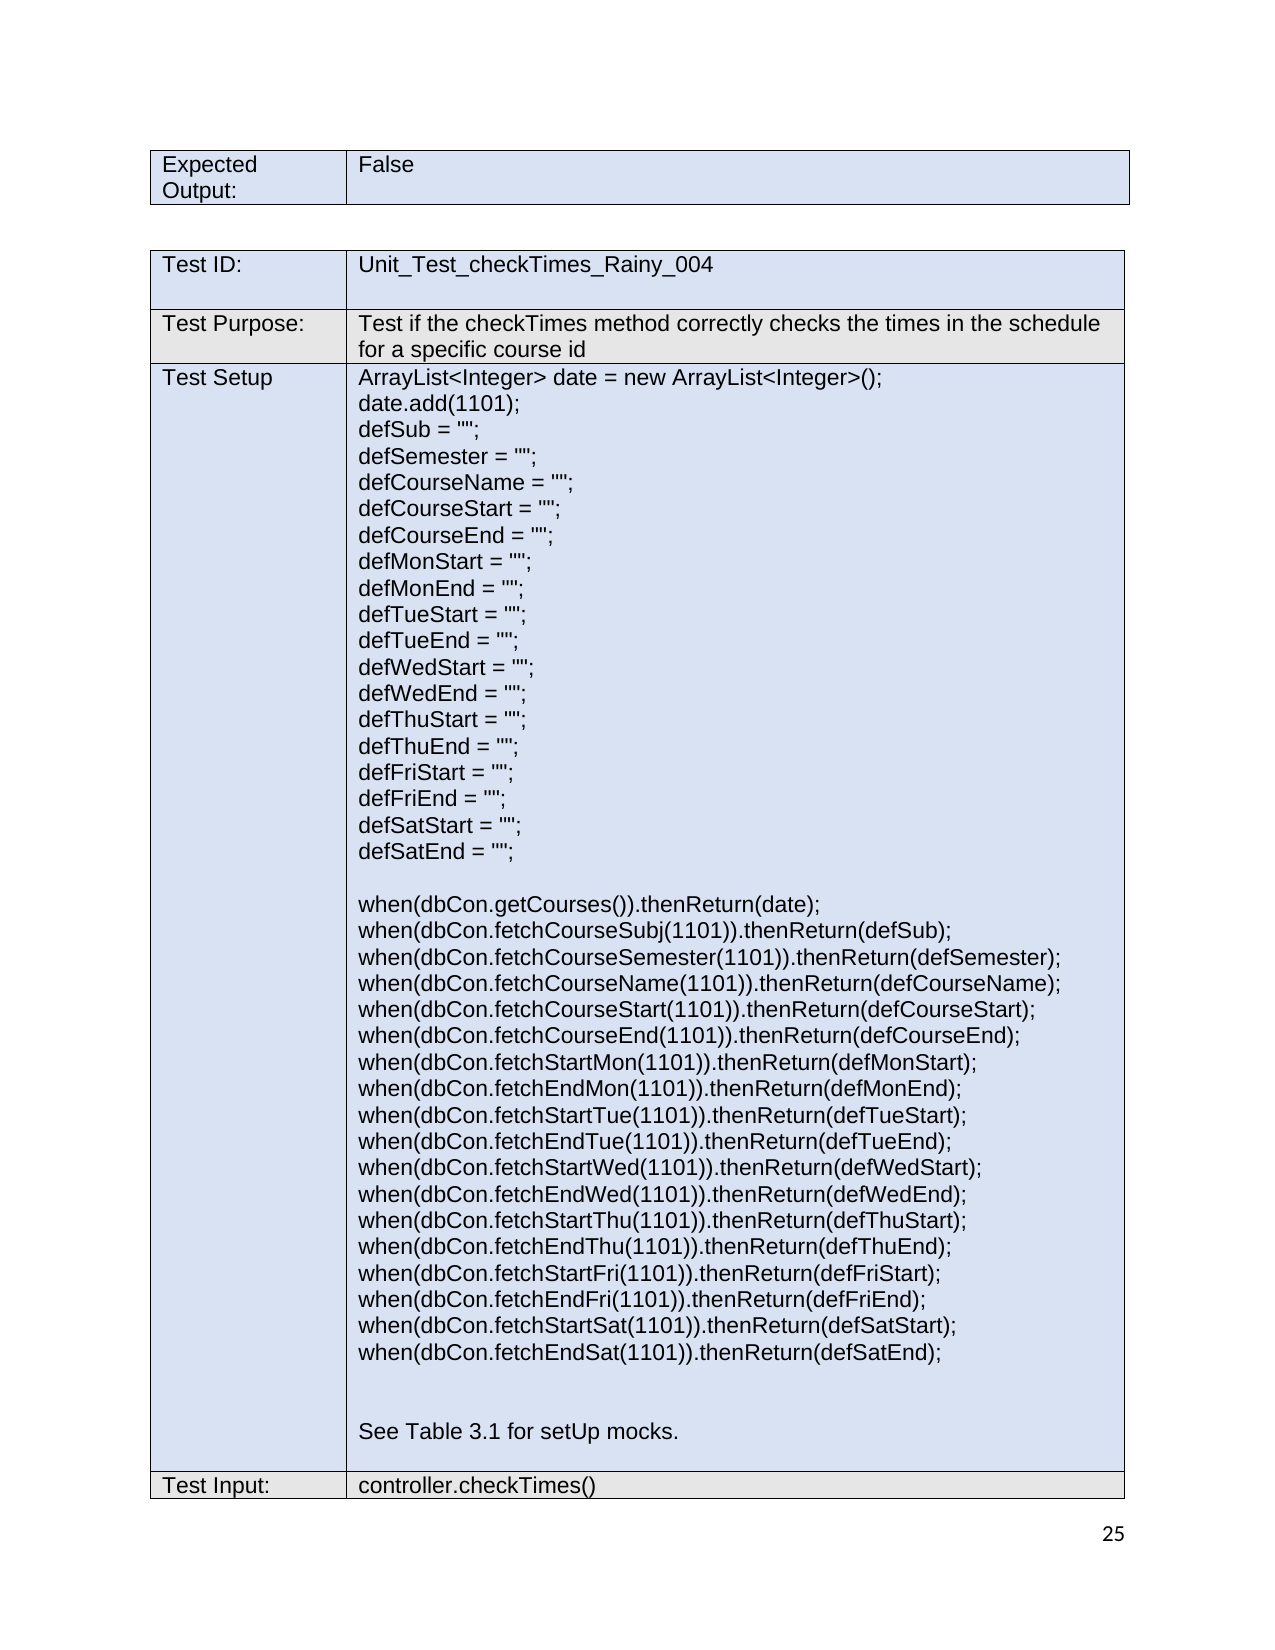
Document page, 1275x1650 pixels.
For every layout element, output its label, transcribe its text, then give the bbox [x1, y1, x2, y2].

table_cell Test Setup [151, 364, 346, 1471]
table_cell ArrayList<Integer> date = new ArrayList<Integer>(); date.add(1101); defSub = ""; defSemester = ""; defCourseName = ""; defCourseStart = ""; defCourseEnd = ""; defMonStart = ""; defMonEnd = ""; defTueStart = ""; defTueEnd = ""; defWedStart = ""; defWedEnd = ""; defThuStart = ""; defThuEnd = ""; defFriStart = ""; defFriEnd = ""; defSatStart = ""; defSatEnd = ""; when(dbCon.getCourses()).thenReturn(date); when(dbCon.fetchCourseSubj(1101)).thenReturn(defSub); when(dbCon.fetchCourseSemester(1101)).thenReturn(defSemester); when(dbCon.fetchCourseName(1101)).thenReturn(defCourseName); when(dbCon.fetchCourseStart(1101)).thenReturn(defCourseStart); when(dbCon.fetchCourseEnd(1101)).thenReturn(defCourseEnd); when(dbCon.fetchStartMon(1101)).thenReturn(defMonStart); when(dbCon.fetchEndMon(1101)).thenReturn(defMonEnd); when(dbCon.fetchStartTue(1101)).thenReturn(defTueStart); when(dbCon.fetchEndTue(1101)).thenReturn(defTueEnd); when(dbCon.fetchStartWed(1101)).thenReturn(defWedStart); when(dbCon.fetchEndWed(1101)).thenReturn(defWedEnd); when(dbCon.fetchStartThu(1101)).thenReturn(defThuStart); when(dbCon.fetchEndThu(1101)).thenReturn(defThuEnd); when(dbCon.fetchStartFri(1101)).thenReturn(defFriStart); when(dbCon.fetchEndFri(1101)).thenReturn(defFriEnd); when(dbCon.fetchStartSat(1101)).thenReturn(defSatStart); when(dbCon.fetchEndSat(1101)).thenReturn(defSatEnd); See Table 3.1 for setUp mocks. [347, 364, 1124, 1471]
table_header Unit_Test_checkTimes_Rainy_004 [347, 251, 1124, 309]
table_header Test ID: [151, 251, 346, 309]
table_cell Test if the checkTimes method correctly checks the times in the schedule for a specific course id [347, 310, 1124, 363]
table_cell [347, 1472, 1124, 1498]
table_cell Test Purpose: [151, 310, 346, 363]
table_cell Expected Output: [151, 151, 346, 204]
table_cell Test Input: [151, 1472, 346, 1498]
table_cell False [347, 151, 1129, 204]
